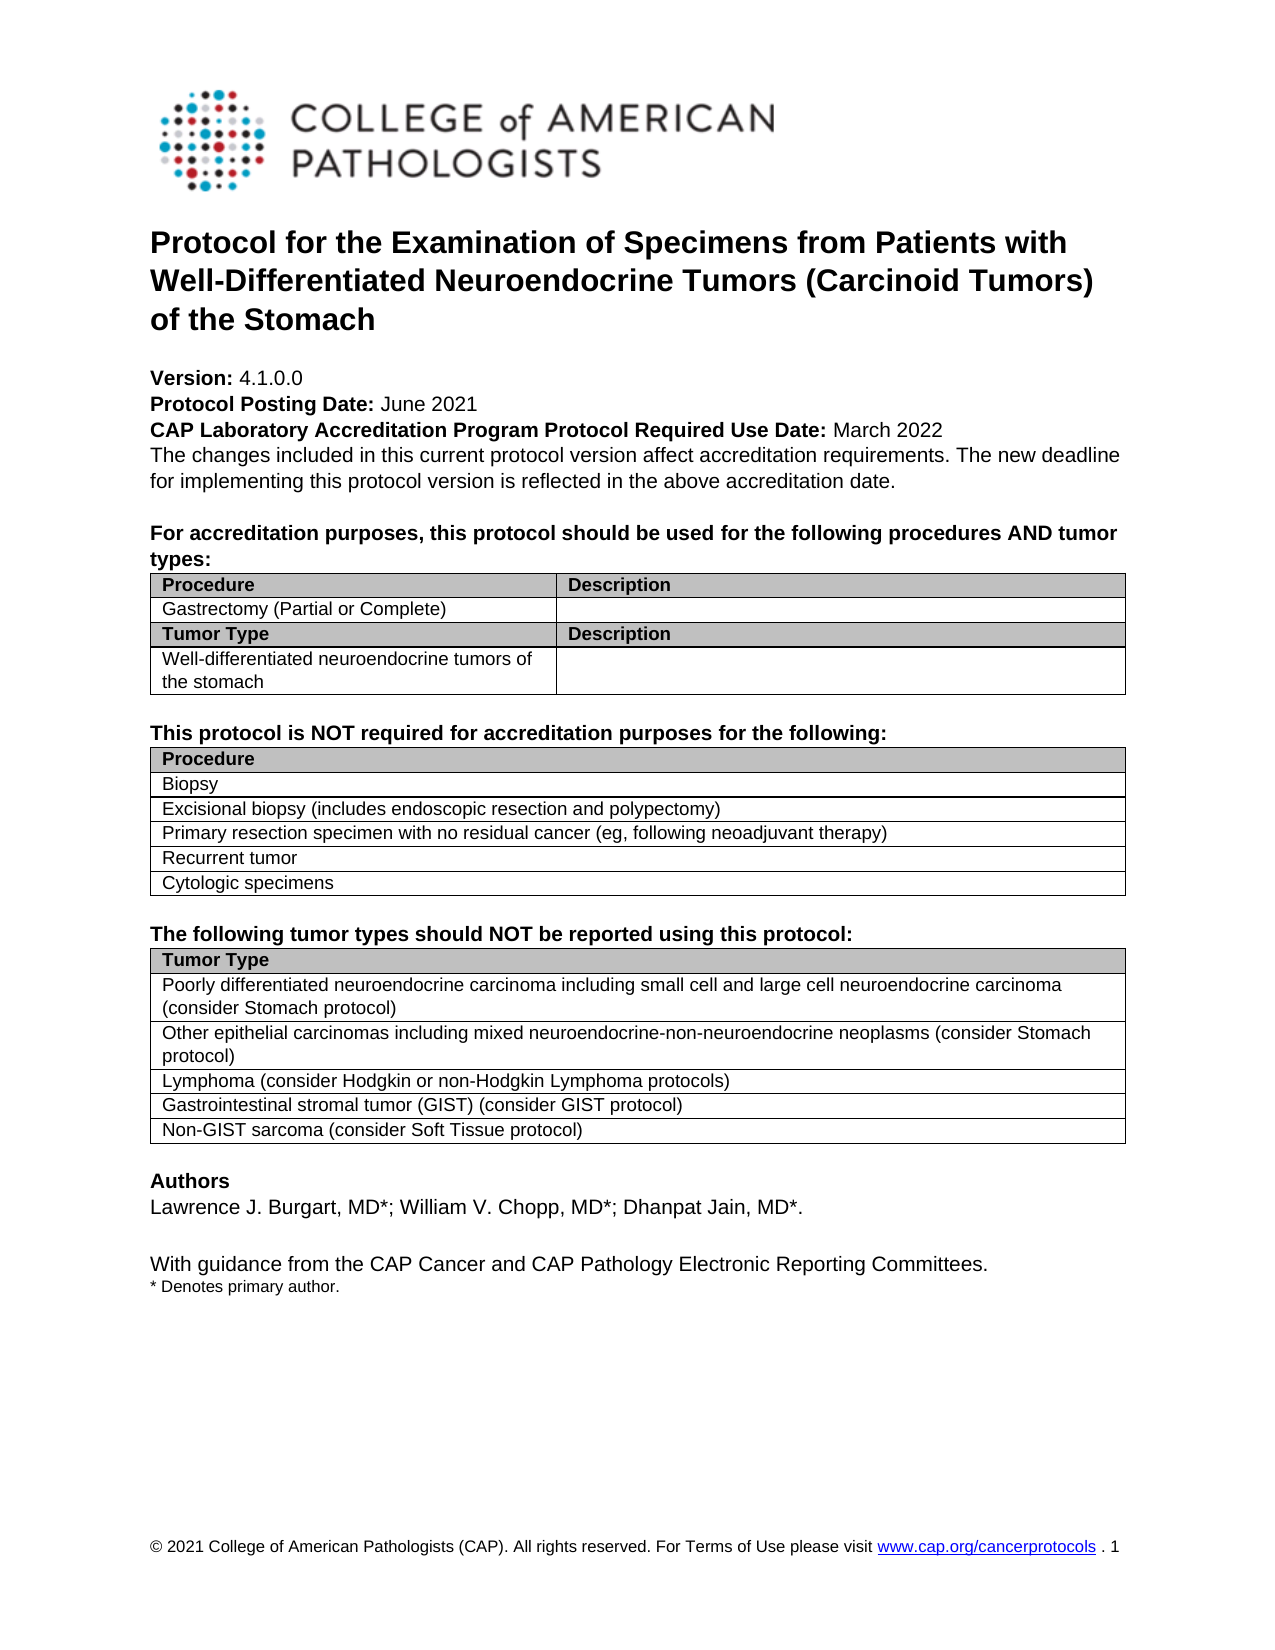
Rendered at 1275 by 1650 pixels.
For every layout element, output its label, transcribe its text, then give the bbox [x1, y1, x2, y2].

text CAP Laboratory Accreditation Program Protocol Required Use Date: March 2022 [150, 417, 1125, 441]
text Protocol Posting Date: June 2021 [150, 392, 1125, 416]
table_cell Well-differentiated neuroendocrine tumors of the stomach [151, 648, 556, 694]
table_header Procedure [151, 748, 1125, 772]
table_cell Tumor Type [151, 623, 556, 646]
text The following tumor types should NOT be reported using this protocol: [150, 922, 1125, 946]
text This protocol is NOT required for accreditation purposes for the following: [150, 721, 1125, 745]
table_cell Other epithelial carcinomas including mixed neuroendocrine-non-neuroendocrine neoplasms (consider Stomach protocol) [151, 1022, 1125, 1068]
text Authors [150, 1169, 1125, 1193]
text Version: 4.1.0.0 [150, 366, 1125, 390]
picture [150, 75, 805, 205]
table_cell Gastrectomy (Partial or Complete) [151, 598, 556, 622]
table_cell [557, 598, 1125, 622]
text The changes included in this current protocol version affect accreditation requirements. The new deadline for implementing this protocol version is reflected in the above accreditation date. [150, 443, 1125, 493]
table_cell Excisional biopsy (includes endoscopic resection and polypectomy) [151, 798, 1125, 821]
table_header Tumor Type [151, 949, 1125, 973]
text Protocol for the Examination of Specimens from Patients with Well-Differentiated Neuroendocrine Tumors (Carcinoid Tumors) of the Stomach [150, 224, 1125, 337]
table_cell Poorly differentiated neuroendocrine carcinoma including small cell and large cell neuroendocrine carcinoma (consider Stomach protocol) [151, 974, 1125, 1021]
text With guidance from the CAP Cancer and CAP Pathology Electronic Reporting Committees. * Denotes primary author. [150, 1252, 1125, 1296]
text For accreditation purposes, this protocol should be used for the following procedures AND tumor types: [150, 521, 1125, 571]
table_cell Description [557, 623, 1125, 646]
table_cell Recurrent tumor [151, 847, 1125, 871]
table_cell Non-GIST sarcoma (consider Soft Tissue protocol) [151, 1119, 1125, 1142]
table_cell Biopsy [151, 773, 1125, 796]
text Lawrence J. Burgart, MD*; William V. Chopp, MD*; Dhanpat Jain, MD*. [150, 1195, 1125, 1249]
table_cell Primary resection specimen with no residual cancer (eg, following neoadjuvant therapy) [151, 822, 1125, 846]
table_cell Gastrointestinal stromal tumor (GIST) (consider GIST protocol) [151, 1094, 1125, 1118]
table_cell [557, 648, 1125, 694]
table_header Description [557, 574, 1125, 597]
table_cell Lymphoma (consider Hodgkin or non-Hodgkin Lymphoma protocols) [151, 1070, 1125, 1093]
table_header Procedure [151, 574, 556, 597]
table_cell Cytologic specimens [151, 872, 1125, 895]
